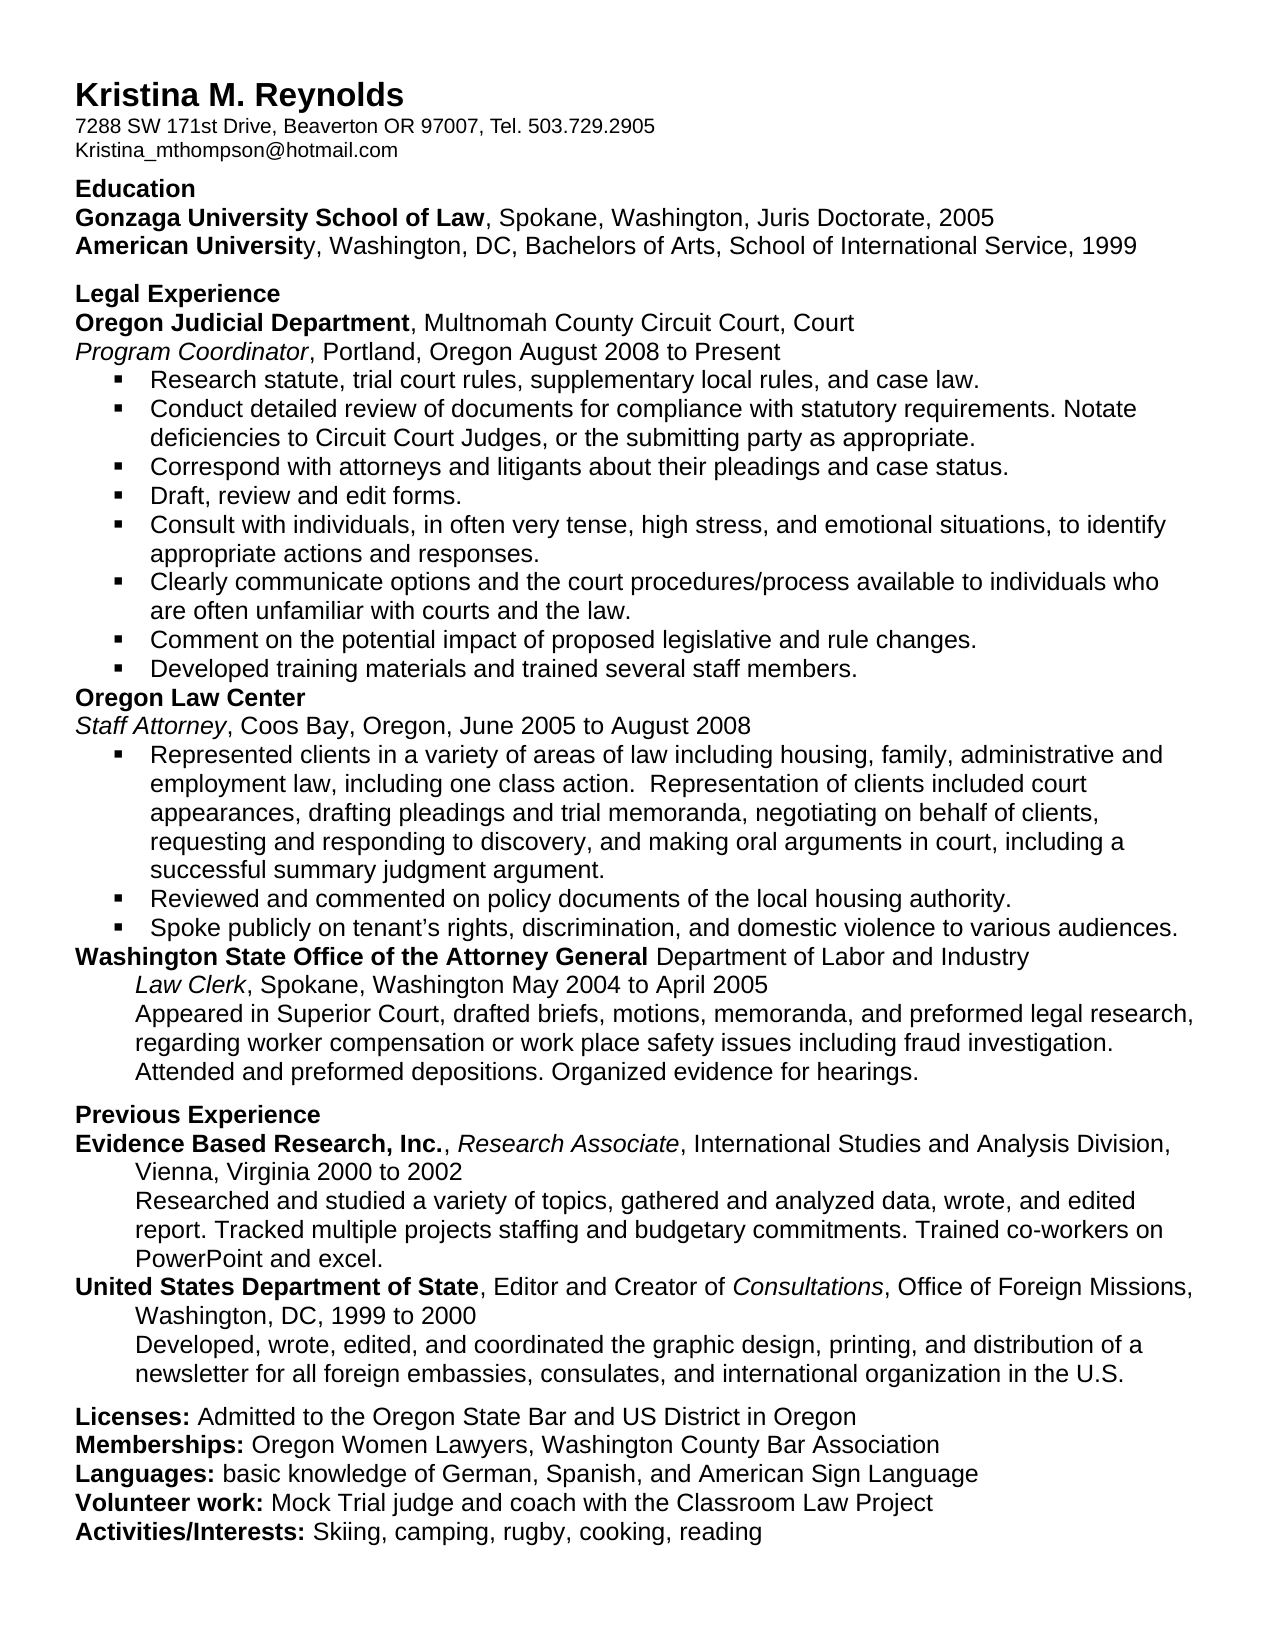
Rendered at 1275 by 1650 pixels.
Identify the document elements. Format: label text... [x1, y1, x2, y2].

text Staff Attorney, Coos Bay, Oregon, June 2005 to August 2008 [75, 711, 1200, 740]
text Education [75, 174, 1200, 203]
list Consult with individuals, in often very tense, high stress, and emotional situations, to identify appropriate actions and responses. [112, 510, 1200, 567]
list Reviewed and commented on policy documents of the local housing authority. [112, 884, 1200, 913]
text American University, Washington, DC, Bachelors of Arts, School of International Service, 1999 [75, 231, 1200, 260]
list Developed training materials and trained several staff members. [112, 654, 1200, 683]
text Languages: basic knowledge of German, Spanish, and American Sign Language [75, 1459, 1200, 1488]
text Evidence Based Research, Inc., Research Associate, International Studies and Analysis Division, Vienna, Virginia 2000 to 2002 Researched and studied a variety of topics, gathered and analyzed data, wrote, and edited report. Tracked multiple projects staffing and budgetary commitments. Trained co-workers on PowerPoint and excel. [75, 1128, 1200, 1272]
text Previous Experience [75, 1100, 1200, 1128]
text Kristina M. Reynolds [75, 75, 1200, 113]
list Draft, review and edit forms. [112, 481, 1200, 510]
text Washington State Office of the Attorney General Department of Labor and Industry Law Clerk, Spokane, Washington May 2004 to April 2005 Appeared in Superior Court, drafted briefs, motions, memoranda, and preformed legal research, regarding worker compensation or work place safety issues including fraud investigation. Attended and preformed depositions. Organized evidence for hearings. [75, 942, 1200, 1085]
text Program Coordinator, Portland, Oregon August 2008 to Present [75, 337, 1200, 366]
list Spoke publicly on tenant’s rights, discrimination, and domestic violence to various audiences. [112, 913, 1200, 942]
text Activities/Interests: Skiing, camping, rugby, cooking, reading [75, 1517, 1200, 1545]
text United States Department of State, Editor and Creator of Consultations, Office of Foreign Missions, Washington, DC, 1999 to 2000 Developed, wrote, edited, and coordinated the graphic design, printing, and distribution of a newsletter for all foreign embassies, consulates, and international organization in the U.S. [75, 1272, 1200, 1387]
text Oregon Law Center [75, 683, 1200, 711]
text 7288 SW 171st Drive, Beaverton OR 97007, Tel. 503.729.2905 Kristina_mthompson@hotmail.com [75, 113, 1200, 161]
list Conduct detailed review of documents for compliance with statutory requirements. Notate deficiencies to Circuit Court Judges, or the submitting party as appropriate. [112, 394, 1200, 452]
text Volunteer work: Mock Trial judge and coach with the Classroom Law Project [75, 1488, 1200, 1517]
text Legal Experience [75, 279, 1200, 308]
text Memberships: Oregon Women Lawyers, Washington County Bar Association [75, 1430, 1200, 1459]
list Research statute, trial court rules, supplementary local rules, and case law. [112, 366, 1200, 394]
list Correspond with attorneys and litigants about their pleadings and case status. [112, 452, 1200, 481]
text Gonzaga University School of Law, Spokane, Washington, Juris Doctorate, 2005 [75, 203, 1200, 231]
list Represented clients in a variety of areas of law including housing, family, administrative and employment law, including one class action. Representation of clients included court appearances, drafting pleadings and trial memoranda, negotiating on behalf of clients, requesting and responding to discovery, and making oral arguments in court, including a successful summary judgment argument. [112, 740, 1200, 884]
list Comment on the potential impact of proposed legislative and rule changes. [112, 625, 1200, 654]
text Licenses: Admitted to the Oregon State Bar and US District in Oregon [75, 1402, 1200, 1430]
text Oregon Judicial Department, Multnomah County Circuit Court, Court [75, 308, 1200, 337]
list Clearly communicate options and the court procedures/process available to individuals who are often unfamiliar with courts and the law. [112, 567, 1200, 625]
